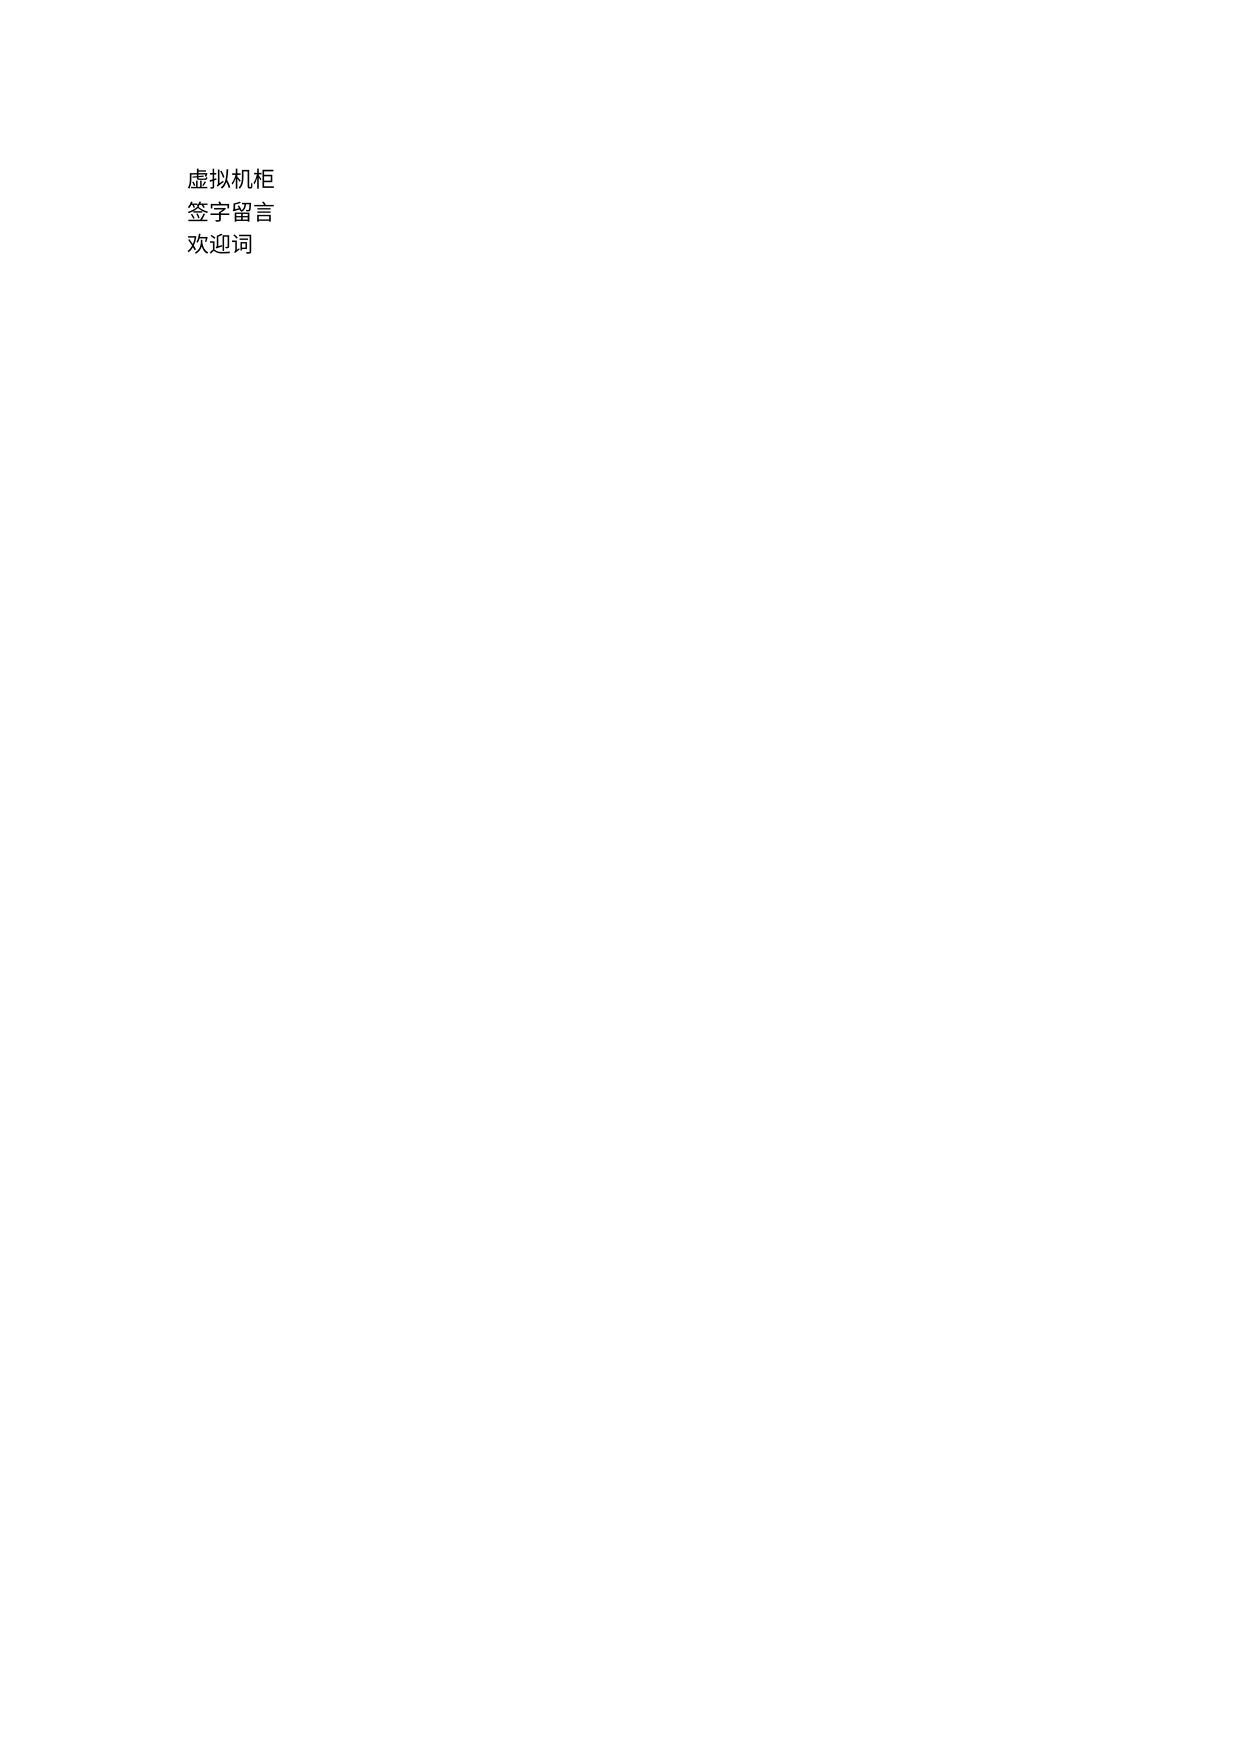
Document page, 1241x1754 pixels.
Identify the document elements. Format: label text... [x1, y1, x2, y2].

text 签字留言 [187, 194, 1053, 227]
text 虚拟机柜 [187, 162, 1053, 194]
text 欢迎词 [187, 227, 1053, 259]
